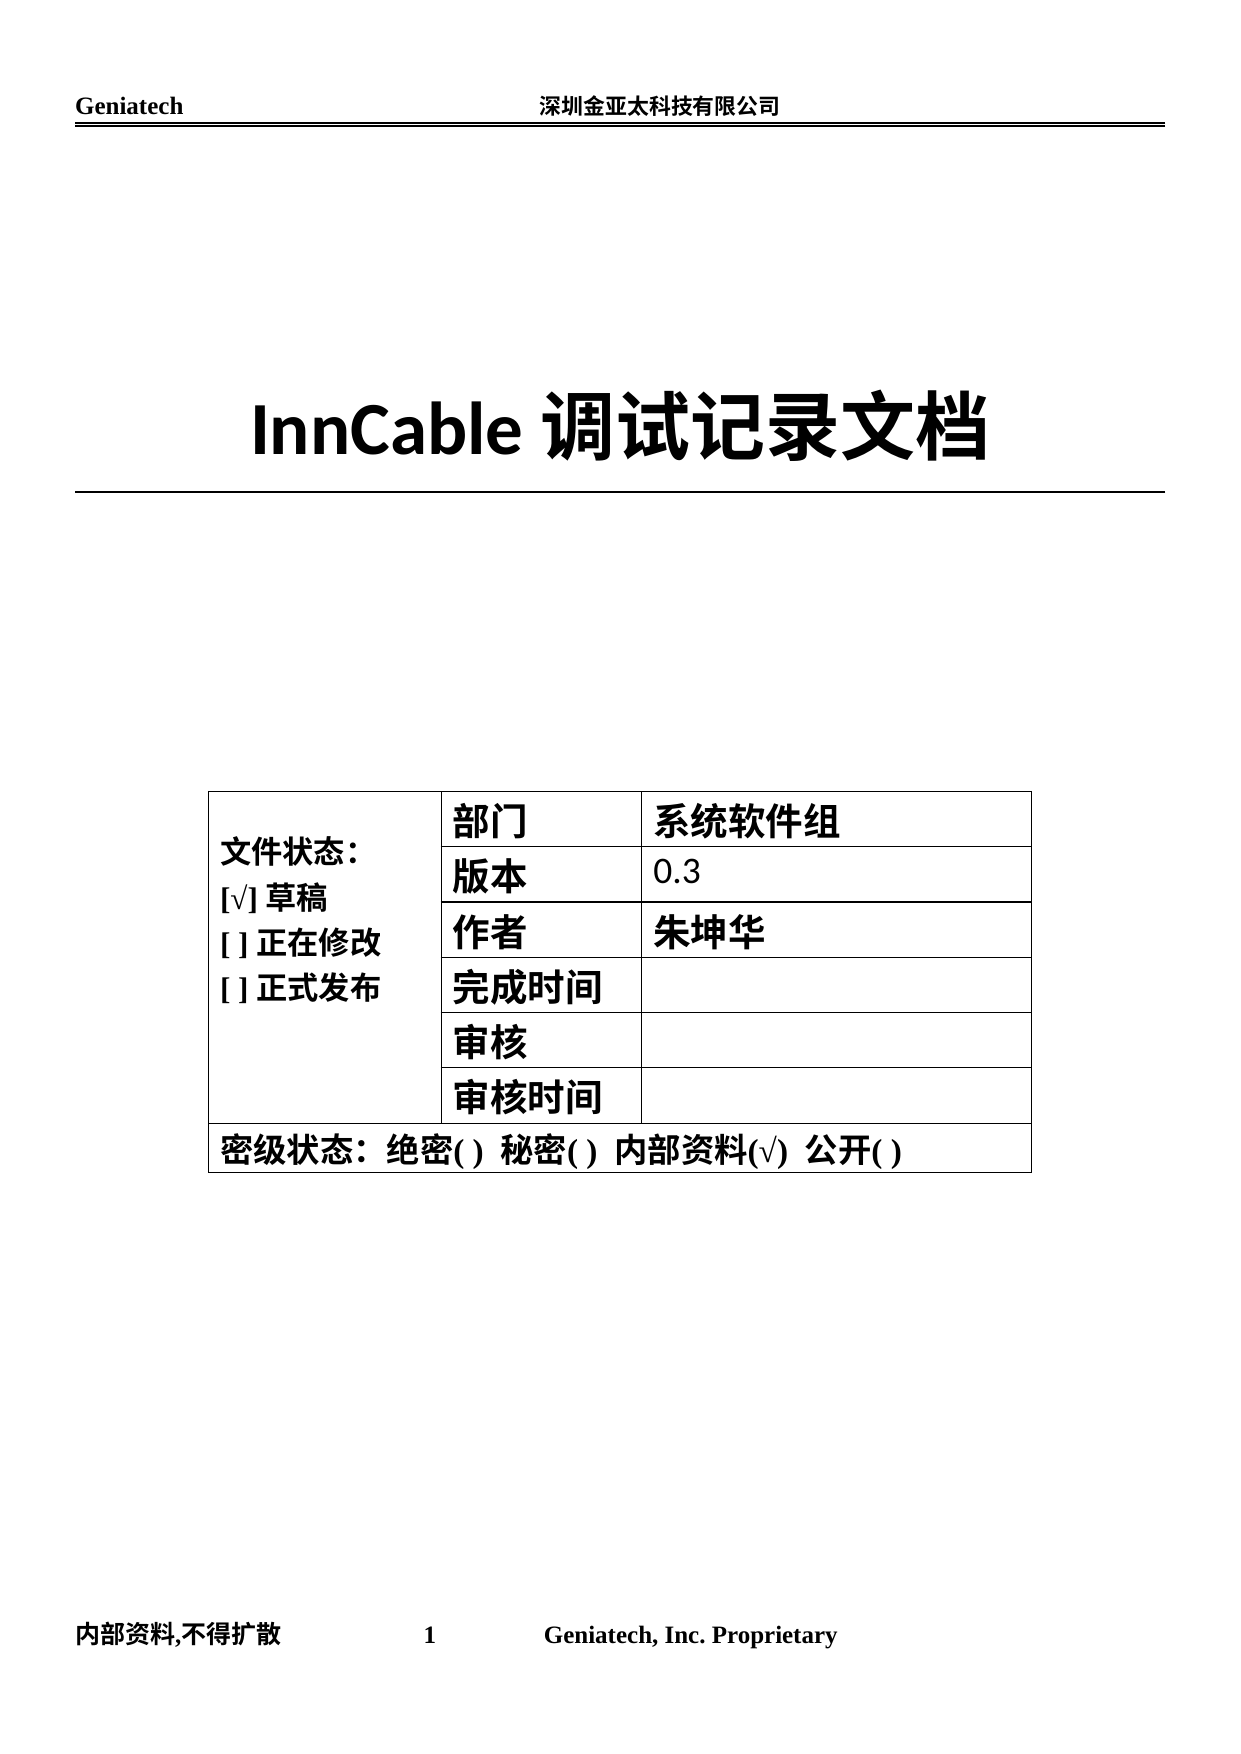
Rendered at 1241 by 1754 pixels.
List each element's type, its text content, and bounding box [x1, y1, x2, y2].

table_cell 完成时间 [442, 958, 641, 1012]
table_header 文件状态： [√] 草稿 [ ] 正在修改 [ ] 正式发布 [209, 792, 441, 1123]
table_cell 0.3 [642, 847, 1031, 901]
table_cell 审核时间 [442, 1068, 641, 1123]
table_cell [642, 1013, 1031, 1067]
text InnCable 调试记录文档 [75, 357, 1165, 491]
table_header 部门 [442, 792, 641, 846]
table_cell [642, 958, 1031, 1012]
table_cell 作者 [442, 903, 641, 957]
table_cell [642, 1068, 1031, 1123]
table_cell 审核 [442, 1013, 641, 1067]
table_cell 朱坤华 [642, 903, 1031, 957]
table_cell 密级状态：绝密( ) 秘密( ) 内部资料(√) 公开( ) [209, 1124, 1031, 1172]
table_header 系统软件组 [642, 792, 1031, 846]
table_cell 版本 [442, 847, 641, 901]
